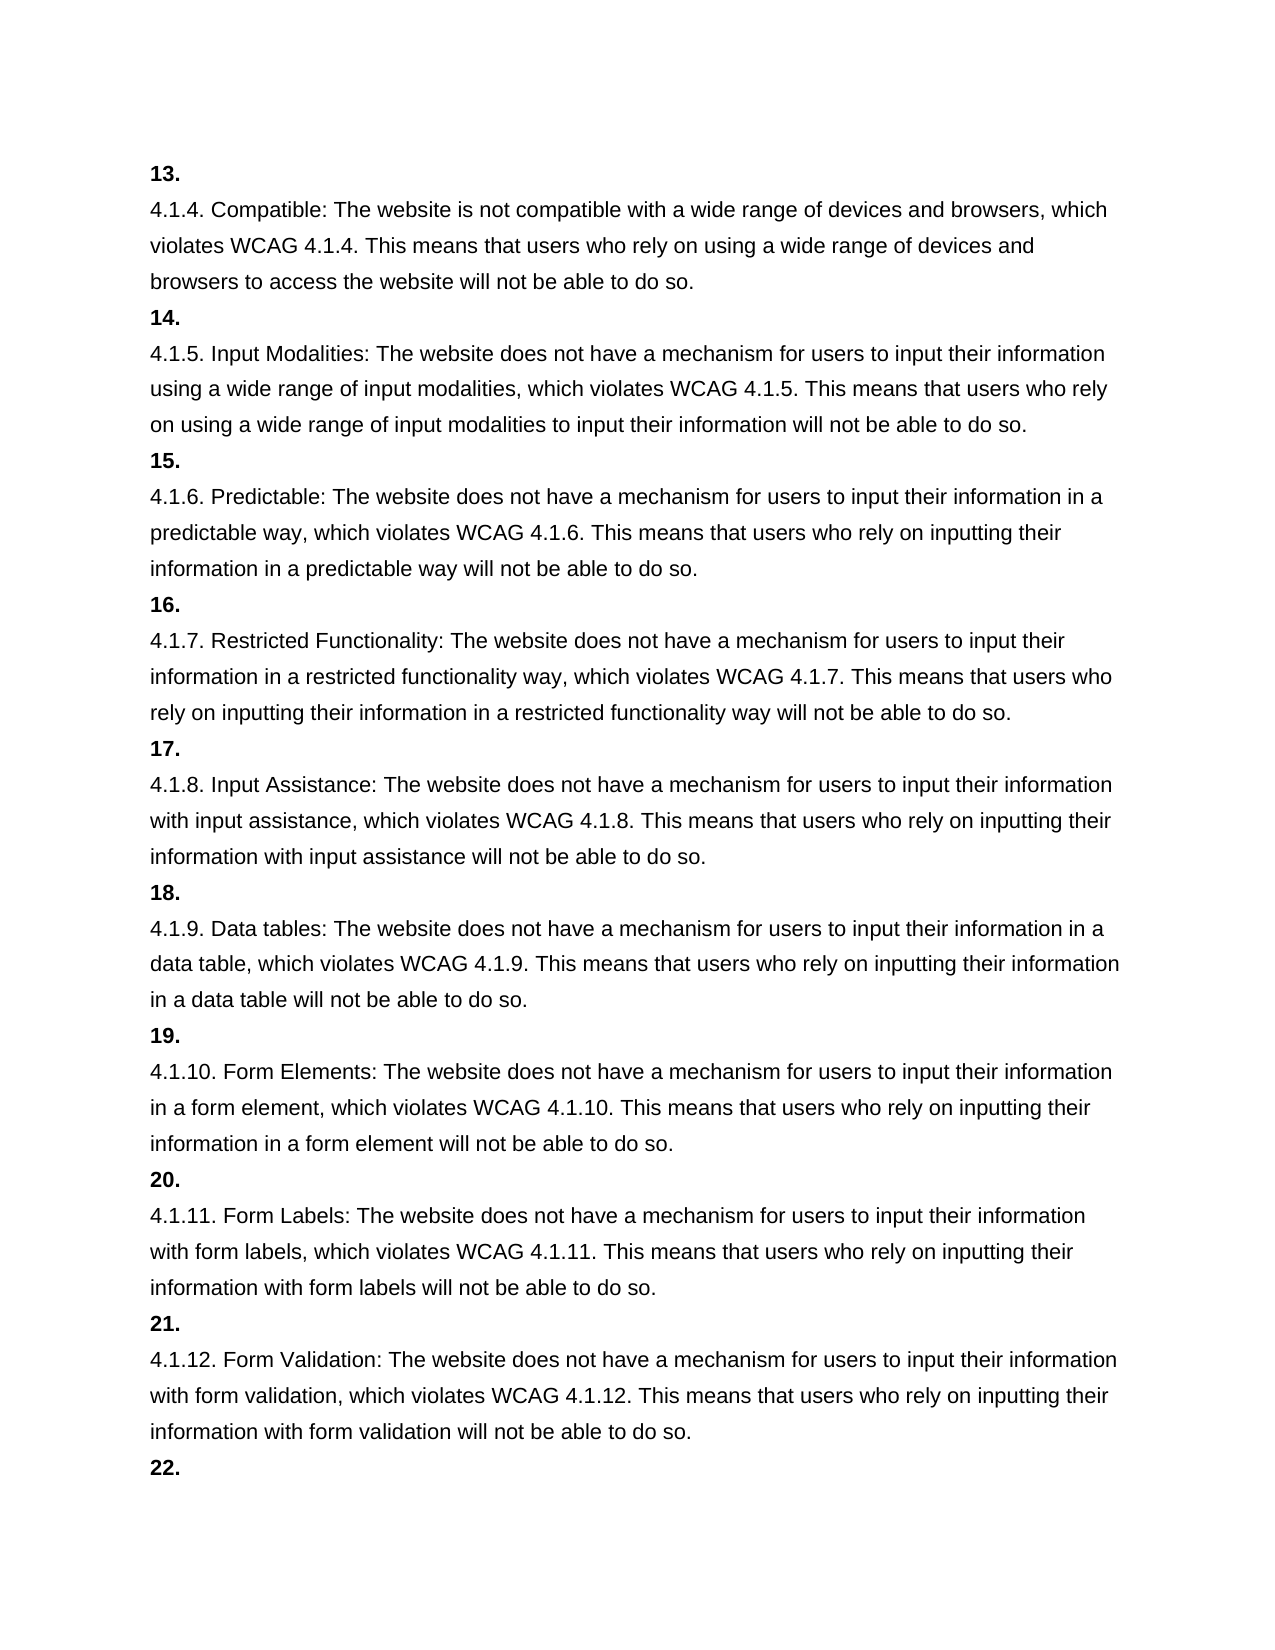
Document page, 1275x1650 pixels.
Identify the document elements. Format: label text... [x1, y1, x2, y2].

text 4.1.6. Predictable: The website does not have a mechanism for users to input their information in a predictable way, which violates WCAG 4.1.6. This means that users who rely on inputting their information in a predictable way will not be able to do so. [150, 473, 1125, 581]
text 18. [150, 869, 1125, 905]
text 4.1.7. Restricted Functionality: The website does not have a mechanism for users to input their information in a restricted functionality way, which violates WCAG 4.1.7. This means that users who rely on inputting their information in a restricted functionality way will not be able to do so. [150, 617, 1125, 725]
text 4.1.4. Compatible: The website is not compatible with a wide range of devices and browsers, which violates WCAG 4.1.4. This means that users who rely on using a wide range of devices and browsers to access the website will not be able to do so. [150, 186, 1125, 294]
text 4.1.10. Form Elements: The website does not have a mechanism for users to input their information in a form element, which violates WCAG 4.1.10. This means that users who rely on inputting their information in a form element will not be able to do so. [150, 1048, 1125, 1156]
text 22. [150, 1444, 1125, 1480]
text 15. [150, 437, 1125, 473]
text 14. [150, 294, 1125, 330]
text 4.1.5. Input Modalities: The website does not have a mechanism for users to input their information using a wide range of input modalities, which violates WCAG 4.1.5. This means that users who rely on using a wide range of input modalities to input their information will not be able to do so. [150, 330, 1125, 437]
text 21. [150, 1300, 1125, 1336]
text 19. [150, 1012, 1125, 1048]
text 13. [150, 150, 1125, 186]
text 4.1.8. Input Assistance: The website does not have a mechanism for users to input their information with input assistance, which violates WCAG 4.1.8. This means that users who rely on inputting their information with input assistance will not be able to do so. [150, 761, 1125, 869]
text 4.1.9. Data tables: The website does not have a mechanism for users to input their information in a data table, which violates WCAG 4.1.9. This means that users who rely on inputting their information in a data table will not be able to do so. [150, 905, 1125, 1012]
text 20. [150, 1156, 1125, 1192]
text 4.1.12. Form Validation: The website does not have a mechanism for users to input their information with form validation, which violates WCAG 4.1.12. This means that users who rely on inputting their information with form validation will not be able to do so. [150, 1336, 1125, 1444]
text 16. [150, 581, 1125, 617]
text 17. [150, 725, 1125, 761]
text 4.1.11. Form Labels: The website does not have a mechanism for users to input their information with form labels, which violates WCAG 4.1.11. This means that users who rely on inputting their information with form labels will not be able to do so. [150, 1192, 1125, 1300]
